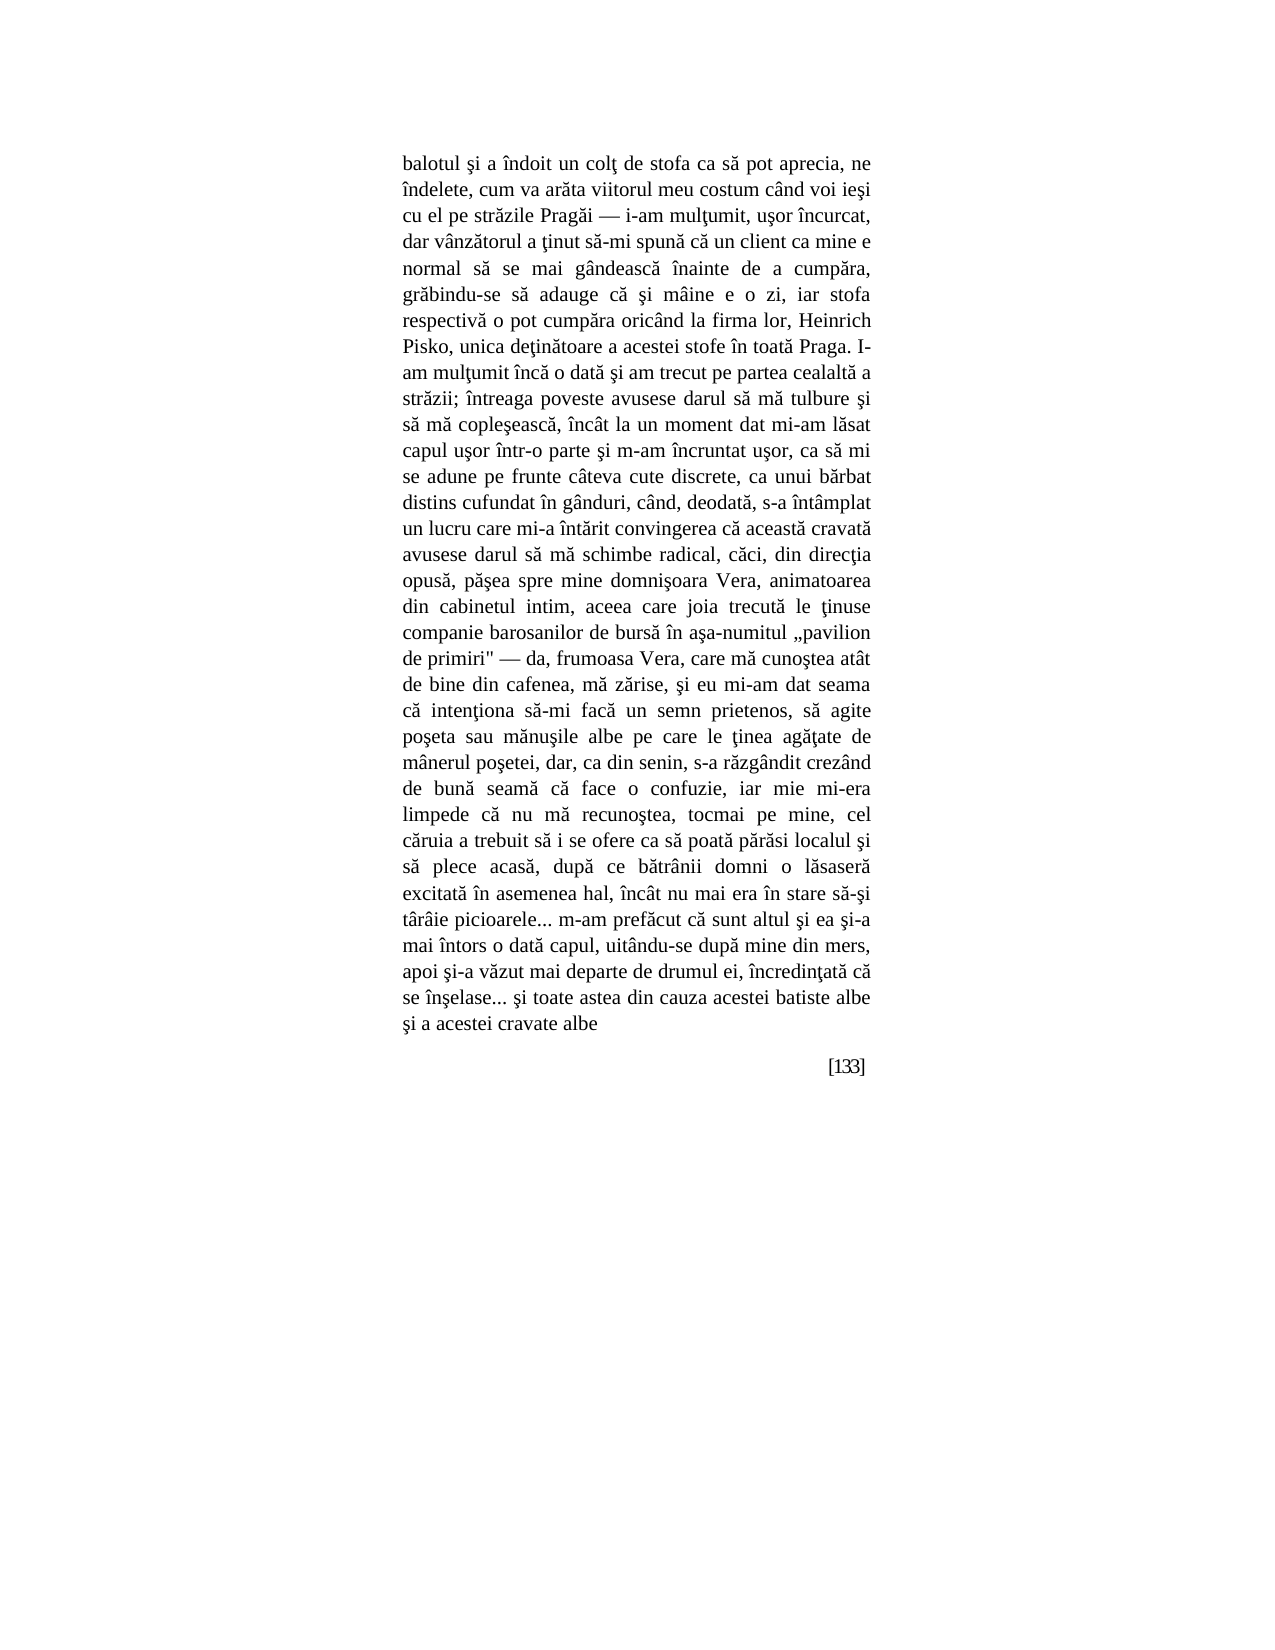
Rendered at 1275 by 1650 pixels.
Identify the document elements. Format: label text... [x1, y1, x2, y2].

text balotul şi a îndoit un colţ de stofa ca să pot aprecia, ne îndelete, cum va arăta viitorul meu costum când voi ieşi cu el pe străzile Pragăi — i-am mulţumit, uşor încurcat, dar vânzătorul a ţinut să-mi spună că un client ca mine e normal să se mai gândească înainte de a cumpăra, grăbindu-se să adauge că şi mâine e o zi, iar stofa respectivă o pot cumpăra oricând la firma lor, Heinrich Pisko, unica deţinătoare a acestei stofe în toată Praga. I-am mulţumit încă o dată şi am trecut pe partea cealaltă a străzii; întreaga poveste avusese darul să mă tulbure şi să mă copleşească, încât la un moment dat mi-am lăsat capul uşor într-o parte şi m-am încruntat uşor, ca să mi se adune pe frunte câteva cute discrete, ca unui bărbat distins cufundat în gânduri, când, deodată, s-a întâmplat un lucru care mi-a întărit convingerea că această cravată avusese darul să mă schimbe radical, căci, din direcţia opusă, păşea spre mine domnişoara Vera, animatoarea din cabinetul intim, aceea care joia trecută le ţinuse companie barosanilor de bursă în aşa-numitul „pavilion de primiri" — da, frumoasa Vera, care mă cunoştea atât de bine din cafenea, mă zărise, şi eu mi-am dat seama că intenţiona să-mi facă un semn prietenos, să agite poşeta sau mănuşile albe pe care le ţinea agăţate de mânerul poşetei, dar, ca din senin, s-a răzgândit crezând de bună seamă că face o confuzie, iar mie mi-era limpede că nu mă recunoştea, tocmai pe mine, cel căruia a trebuit să i se ofere ca să poată părăsi localul şi să plece acasă, după ce bătrânii domni o lăsaseră excitată în asemenea hal, încât nu mai era în stare să-şi târâie picioarele... m-am prefăcut că sunt altul şi ea şi-a mai întors o dată capul, uitându-se după mine din mers, apoi şi-a văzut mai departe de drumul ei, încredinţată că se înşelase... şi toate astea din cauza acestei batiste albe şi a acestei cravate albe [402, 150, 872, 1035]
text [133] [402, 1054, 867, 1078]
